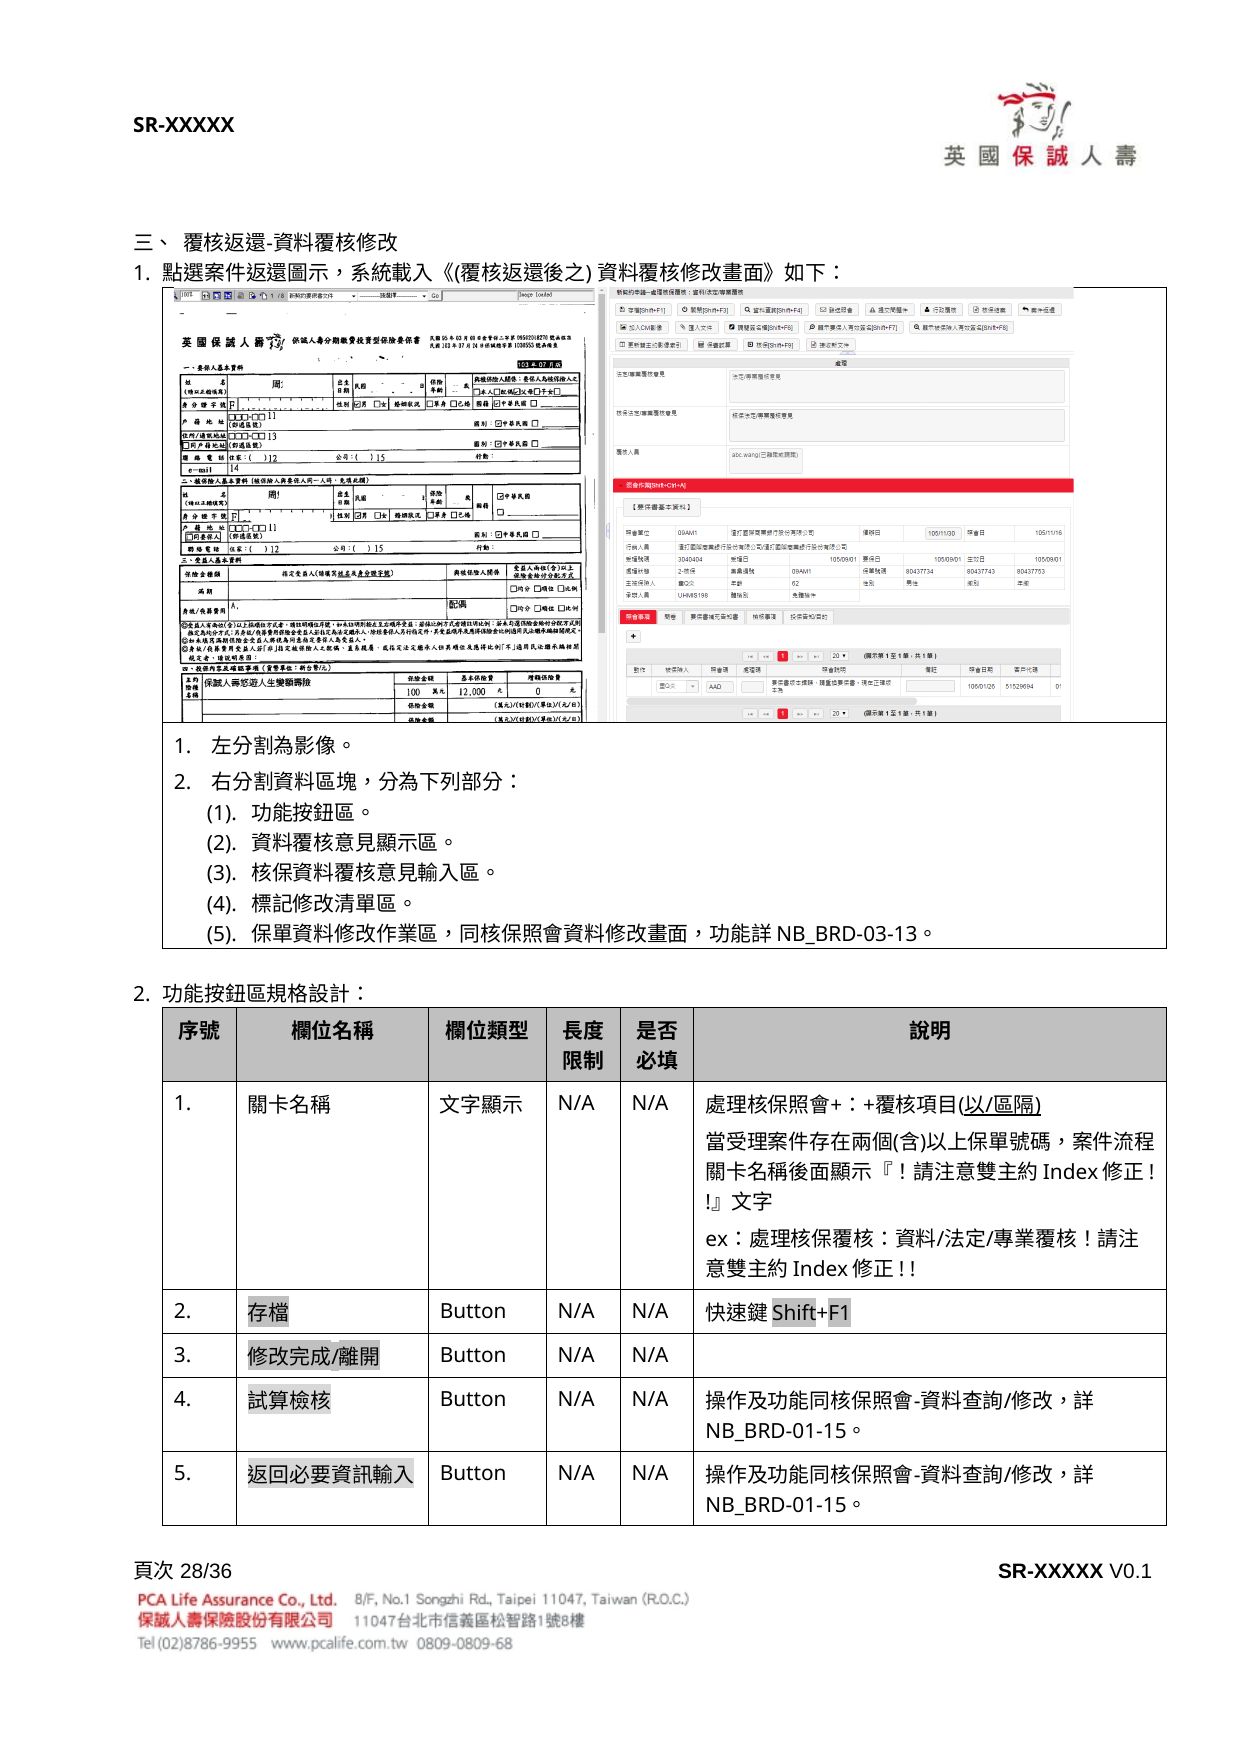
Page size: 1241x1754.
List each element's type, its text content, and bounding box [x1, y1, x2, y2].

table_cell 試算檢核 [237, 1378, 428, 1451]
list 功能按鈕區規格設計： [133, 977, 1151, 1007]
table_header 長度限制 [547, 1008, 620, 1081]
table_cell [163, 1334, 236, 1377]
picture [923, 75, 1152, 174]
table_header 說明 [694, 1008, 1166, 1081]
list 點選案件返還圖示，系統載入《(覆核返還後之) 資料覆核修改畫面》如下： [133, 256, 1151, 287]
table_cell 存檔 [237, 1290, 428, 1333]
table_cell 返回必要資訊輸入 [237, 1452, 428, 1525]
table_header [1074, 288, 1166, 722]
table_cell [163, 1452, 236, 1525]
table_cell [163, 1378, 236, 1451]
table_cell N/A [621, 1378, 693, 1451]
table_cell N/A [621, 1082, 693, 1289]
table_header [163, 288, 173, 722]
table_cell Button [429, 1452, 546, 1525]
picture [132, 1587, 696, 1655]
table_cell N/A [547, 1082, 620, 1289]
table_cell [163, 1290, 236, 1333]
table_cell 處理核保照會+：+覆核項目(以/區隔) 當受理案件存在兩個(含)以上保單號碼，案件流程關卡名稱後面顯示『！請注意雙主約Index修正 ! !』文字 ex：處理核保覆核：資料/法定/專業覆核！請注意雙主約Index修正 ! ! [694, 1082, 1166, 1289]
table_header 序號 [163, 1008, 236, 1081]
table_header 欄位類型 [429, 1008, 546, 1081]
table_cell 修改完成/離開 [237, 1334, 428, 1377]
table_cell N/A [547, 1378, 620, 1451]
table_cell [163, 1082, 236, 1289]
table_cell N/A [621, 1334, 693, 1377]
table_cell N/A [547, 1334, 620, 1377]
picture [173, 287, 1074, 722]
table_cell 左分割為影像。 右分割資料區塊，分為下列部分： 功能按鈕區。 資料覆核意見顯示區。 核保資料覆核意見輸入區。 標記修改清單區。 保單資料修改作業區，同核保照會資料修改畫面，功能詳NB_BRD-03-13。 [163, 723, 1166, 947]
table_cell 操作及功能同核保照會-資料查詢/修改，詳NB_BRD-01-15。 [694, 1378, 1166, 1451]
table_cell Button [429, 1290, 546, 1333]
table_cell 文字顯示 [429, 1082, 546, 1289]
list 覆核返還-資料覆核修改 [133, 226, 1151, 256]
table_header 是否必填 [621, 1008, 693, 1081]
table_header 欄位名稱 [237, 1008, 428, 1081]
table_cell [694, 1334, 1166, 1377]
table_cell 快速鍵Shift+F1 [694, 1290, 1166, 1333]
table_cell Button [429, 1334, 546, 1377]
table_cell 關卡名稱 [237, 1082, 428, 1289]
table_cell 操作及功能同核保照會-資料查詢/修改，詳NB_BRD-01-15。 [694, 1452, 1166, 1525]
table_cell N/A [547, 1452, 620, 1525]
table_cell N/A [547, 1290, 620, 1333]
table_cell Button [429, 1378, 546, 1451]
table_cell N/A [621, 1290, 693, 1333]
table_cell N/A [621, 1452, 693, 1525]
